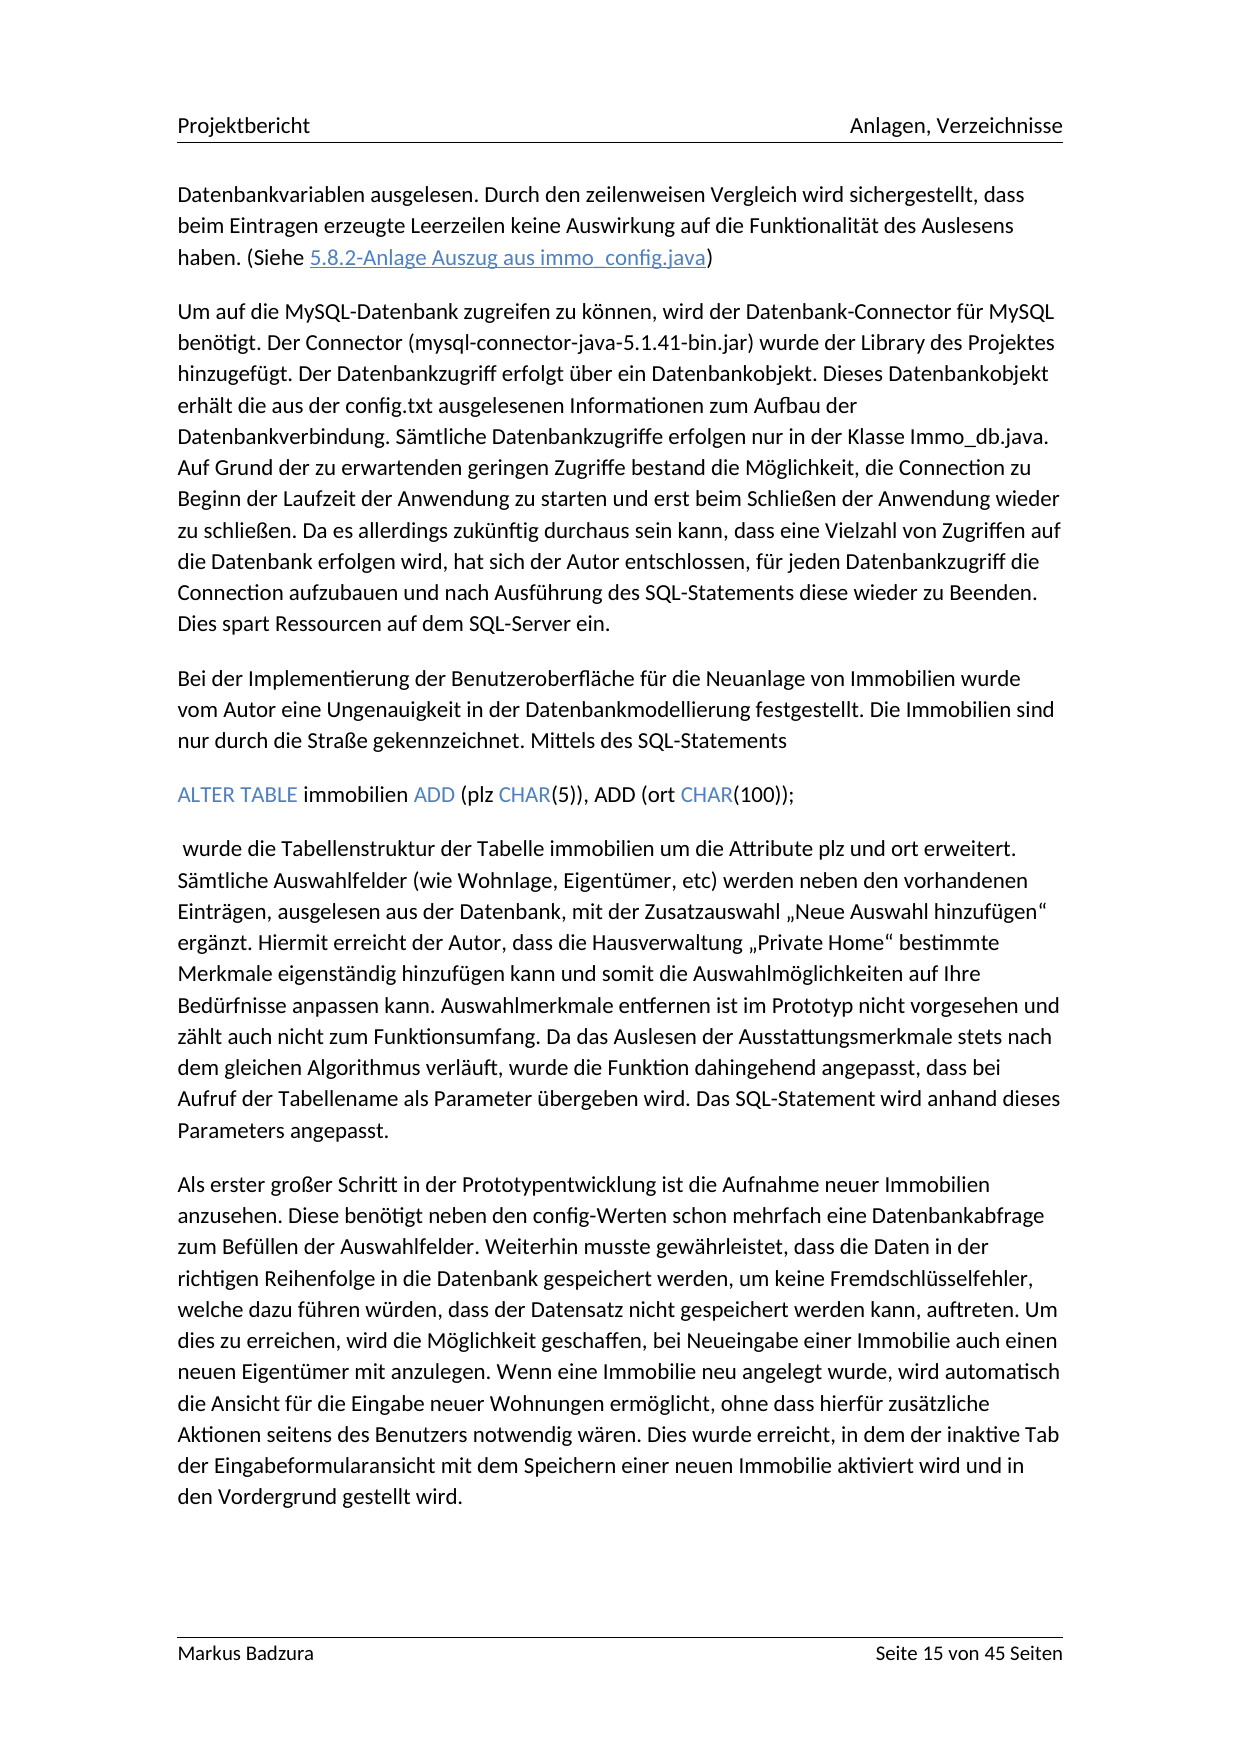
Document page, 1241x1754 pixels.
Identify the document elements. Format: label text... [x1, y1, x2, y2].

text Als erster großer Schritt in der Prototypentwicklung ist die Aufnahme neuer Immobilien anzusehen. Diese benötigt neben den config-Werten schon mehrfach eine Datenbankabfrage zum Befüllen der Auswahlfelder. Weiterhin musste gewährleistet, dass die Daten in der richtigen Reihenfolge in die Datenbank gespeichert werden, um keine Fremdschlüsselfehler, welche dazu führen würden, dass der Datensatz nicht gespeichert werden kann, auftreten. Um dies zu erreichen, wird die Möglichkeit geschaffen, bei Neueingabe einer Immobilie auch einen neuen Eigentümer mit anzulegen. Wenn eine Immobilie neu angelegt wurde, wird automatisch die Ansicht für die Eingabe neuer Wohnungen ermöglicht, ohne dass hierfür zusätzliche Aktionen seitens des Benutzers notwendig wären. Dies wurde erreicht, in dem der inaktive Tab der Eingabeformularansicht mit dem Speichern einer neuen Immobilie aktiviert wird und in den Vordergrund gestellt wird. [177, 1167, 1063, 1511]
text ALTER TABLE immobilien ADD (plz CHAR(5)), ADD (ort CHAR(100)); [177, 777, 1063, 808]
text wurde die Tabellenstruktur der Tabelle immobilien um die Attribute plz und ort erweitert. Sämtliche Auswahlfelder (wie Wohnlage, Eigentümer, etc) werden neben den vorhandenen Einträgen, ausgelesen aus der Datenbank, mit der Zusatzauswahl „Neue Auswahl hinzufügen“ ergänzt. Hiermit erreicht der Autor, dass die Hausverwaltung „Private Home“ bestimmte Merkmale eigenständig hinzufügen kann und somit die Auswahlmöglichkeiten auf Ihre Bedürfnisse anpassen kann. Auswahlmerkmale entfernen ist im Prototyp nicht vorgesehen und zählt auch nicht zum Funktionsumfang. Da das Auslesen der Ausstattungsmerkmale stets nach dem gleichen Algorithmus verläuft, wurde die Funktion dahingehend angepasst, dass bei Aufruf der Tabellename als Parameter übergeben wird. Das SQL-Statement wird anhand dieses Parameters angepasst. [177, 831, 1063, 1144]
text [177, 177, 1063, 271]
text Bei der Implementierung der Benutzeroberfläche für die Neuanlage von Immobilien wurde vom Autor eine Ungenauigkeit in der Datenbankmodellierung festgestellt. Die Immobilien sind nur durch die Straße gekennzeichnet. Mittels des SQL-Statements [177, 661, 1063, 754]
text Um auf die MySQL-Datenbank zugreifen zu können, wird der Datenbank-Connector für MySQL benötigt. Der Connector (mysql-connector-java-5.1.41-bin.jar) wurde der Library des Projektes hinzugefügt. Der Datenbankzugriff erfolgt über ein Datenbankobjekt. Dieses Datenbankobjekt erhält die aus der config.txt ausgelesenen Informationen zum Aufbau der Datenbankverbindung. Sämtliche Datenbankzugriffe erfolgen nur in der Klasse Immo_db.java. Auf Grund der zu erwartenden geringen Zugriffe bestand die Möglichkeit, die Connection zu Beginn der Laufzeit der Anwendung zu starten und erst beim Schließen der Anwendung wieder zu schließen. Da es allerdings zukünftig durchaus sein kann, dass eine Vielzahl von Zugriffen auf die Datenbank erfolgen wird, hat sich der Autor entschlossen, für jeden Datenbankzugriff die Connection aufzubauen und nach Ausführung des SQL-Statements diese wieder zu Beenden. Dies spart Ressourcen auf dem SQL-Server ein. [177, 294, 1063, 638]
